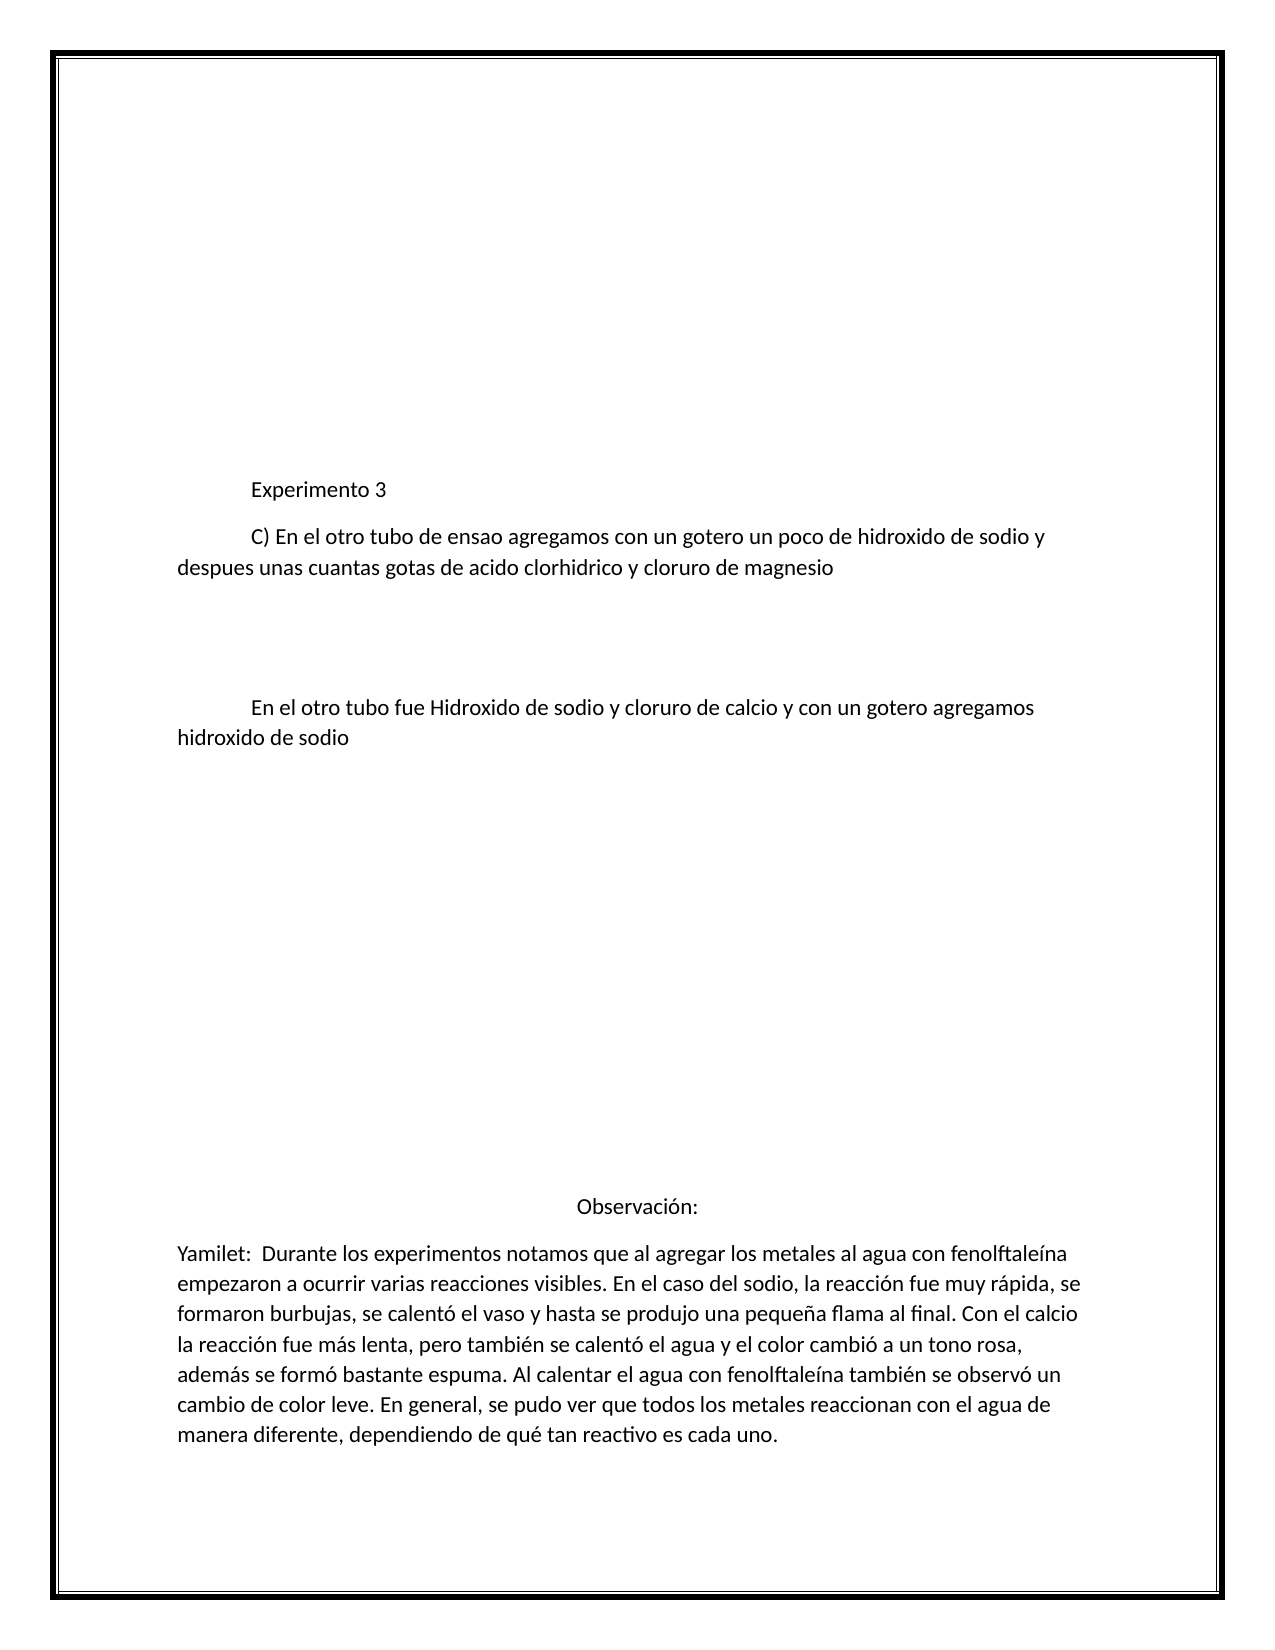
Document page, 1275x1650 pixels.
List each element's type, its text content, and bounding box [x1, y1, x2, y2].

text En el otro tubo fue Hidroxido de sodio y cloruro de calcio y con un gotero agregamos hidroxido de sodio [177, 693, 1098, 752]
text Experimento 3 [177, 476, 1098, 504]
text Yamilet: Durante los experimentos notamos que al agregar los metales al agua con fenolftaleína empezaron a ocurrir varias reacciones visibles. En el caso del sodio, la reacción fue muy rápida, se formaron burbujas, se calentó el vaso y hasta se produjo una pequeña flama al final. Con el calcio la reacción fue más lenta, pero también se calentó el agua y el color cambió a un tono rosa, además se formó bastante espuma. Al calentar el agua con fenolftaleína también se observó un cambio de color leve. En general, se pudo ver que todos los metales reaccionan con el agua de manera diferente, dependiendo de qué tan reactivo es cada uno. [177, 1239, 1098, 1448]
text Observación: [177, 1192, 1098, 1220]
text C) En el otro tubo de ensao agregamos con un gotero un poco de hidroxido de sodio y despues unas cuantas gotas de acido clorhidrico y cloruro de magnesio [177, 522, 1098, 581]
